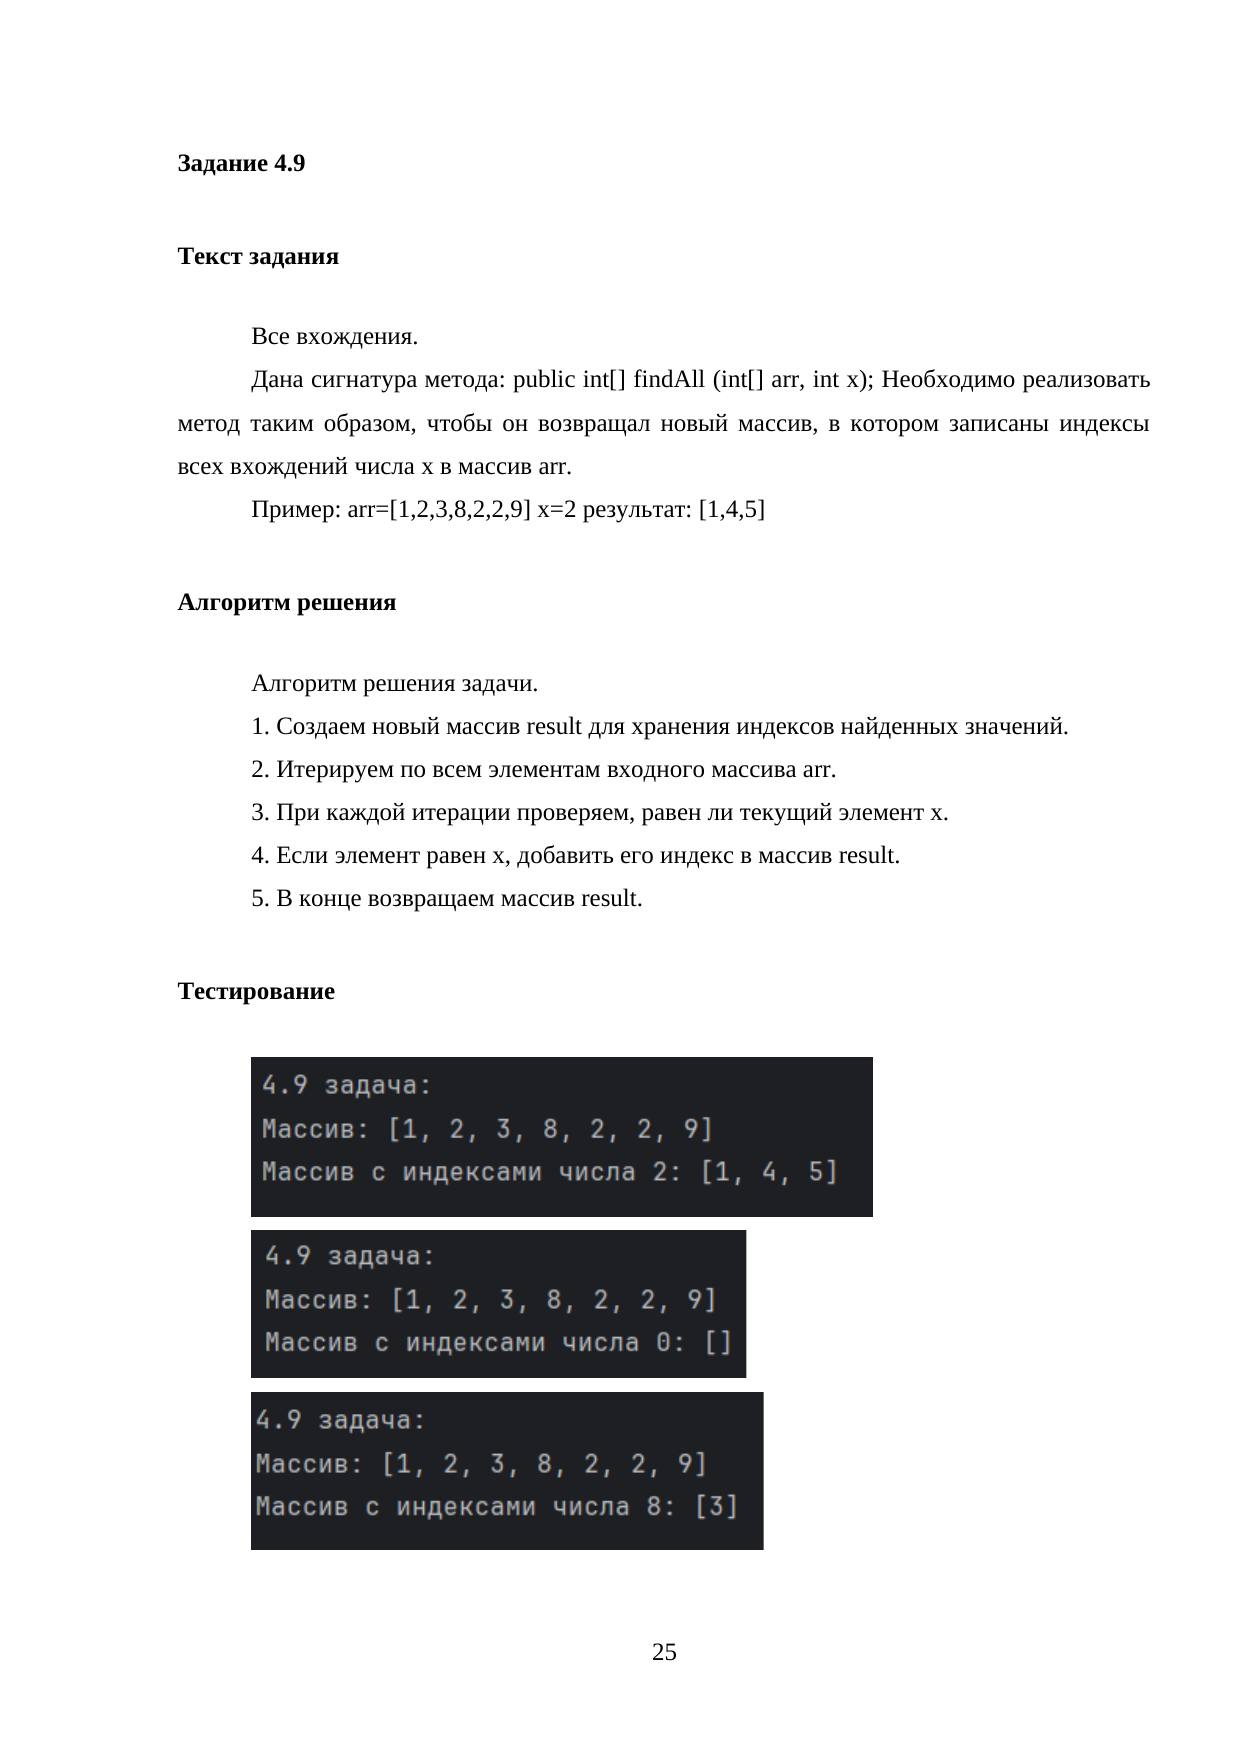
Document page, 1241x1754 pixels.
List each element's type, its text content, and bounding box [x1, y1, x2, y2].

text Дана сигнатура метода: public int[] findAll (int[] arr, int x); Необходимо реализовать метод таким образом, чтобы он возвращал новый массив, в котором записаны индексы всех вхождений числа x в массив arr. [177, 364, 1152, 479]
picture [251, 1392, 764, 1550]
subtitle Алгоритм решения [177, 587, 1152, 616]
text 3. При каждой итерации проверяем, равен ли текущий элемент x. [177, 797, 1152, 826]
subtitle Тестирование [177, 976, 1152, 1005]
picture [251, 1230, 747, 1378]
text Алгоритм решения задачи. [177, 668, 1152, 696]
picture [251, 1057, 873, 1217]
text 1. Создаем новый массив result для хранения индексов найденных значений. [177, 711, 1152, 739]
text Все вхождения. [177, 321, 1152, 350]
text Пример: arr=[1,2,3,8,2,2,9] x=2 результат: [1,4,5] [177, 494, 1152, 523]
text 4. Если элемент равен x, добавить его индекс в массив result. [177, 840, 1152, 869]
text 2. Итерируем по всем элементам входного массива arr. [177, 754, 1152, 783]
text 5. В конце возвращаем массив result. [177, 883, 1152, 912]
subtitle Задание 4.9 [177, 148, 1152, 176]
subtitle Текст задания [177, 241, 1152, 269]
